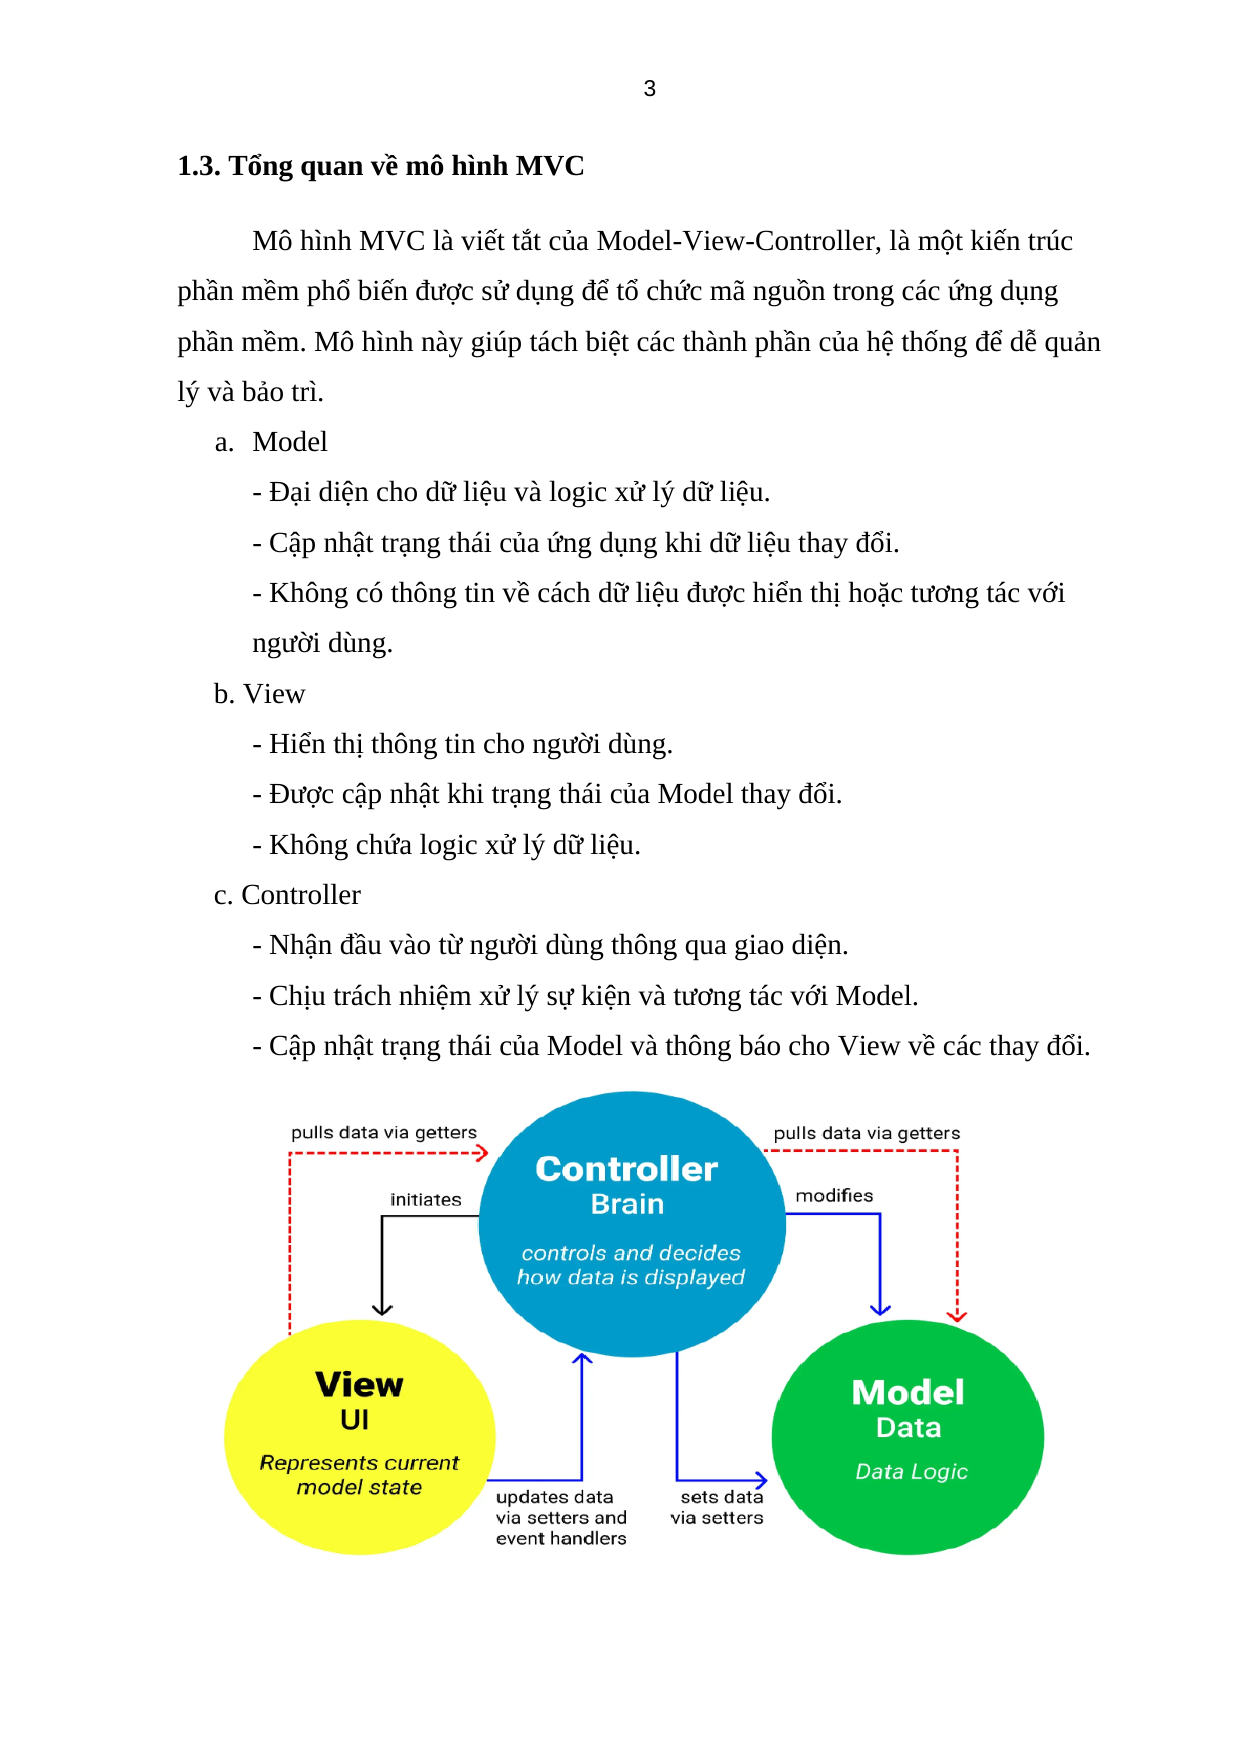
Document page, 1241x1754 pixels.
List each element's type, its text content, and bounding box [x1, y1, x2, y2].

text b. View [177, 676, 1122, 709]
picture [177, 1078, 1081, 1607]
text - Không có thông tin về cách dữ liệu được hiển thị hoặc tương tác với người dùng. [252, 575, 1122, 659]
text - Cập nhật trạng thái của ứng dụng khi dữ liệu thay đổi. [177, 525, 1122, 558]
text - Được cập nhật khi trạng thái của Model thay đổi. [177, 776, 1122, 810]
subtitle 1.3. Tổng quan về mô hình MVC [177, 148, 1122, 181]
text - Không chứa logic xử lý dữ liệu. [177, 827, 1122, 860]
text - Cập nhật trạng thái của Model và thông báo cho View về các thay đổi. [252, 1028, 1122, 1062]
text - Chịu trách nhiệm xử lý sự kiện và tương tác với Model. [177, 978, 1122, 1011]
text - Đại diện cho dữ liệu và logic xử lý dữ liệu. [177, 474, 1122, 508]
text - Hiển thị thông tin cho người dùng. [177, 726, 1122, 760]
text - Nhận đầu vào từ người dùng thông qua giao diện. [177, 927, 1122, 961]
list Model [214, 424, 1122, 458]
text c. Controller [177, 877, 1122, 911]
text Mô hình MVC là viết tắt của Model-View-Controller, là một kiến trúc phần mềm phổ biến được sử dụng để tổ chức mã nguồn trong các ứng dụng phần mềm. Mô hình này giúp tách biệt các thành phần của hệ thống để dễ quản lý và bảo trì. [177, 223, 1122, 407]
